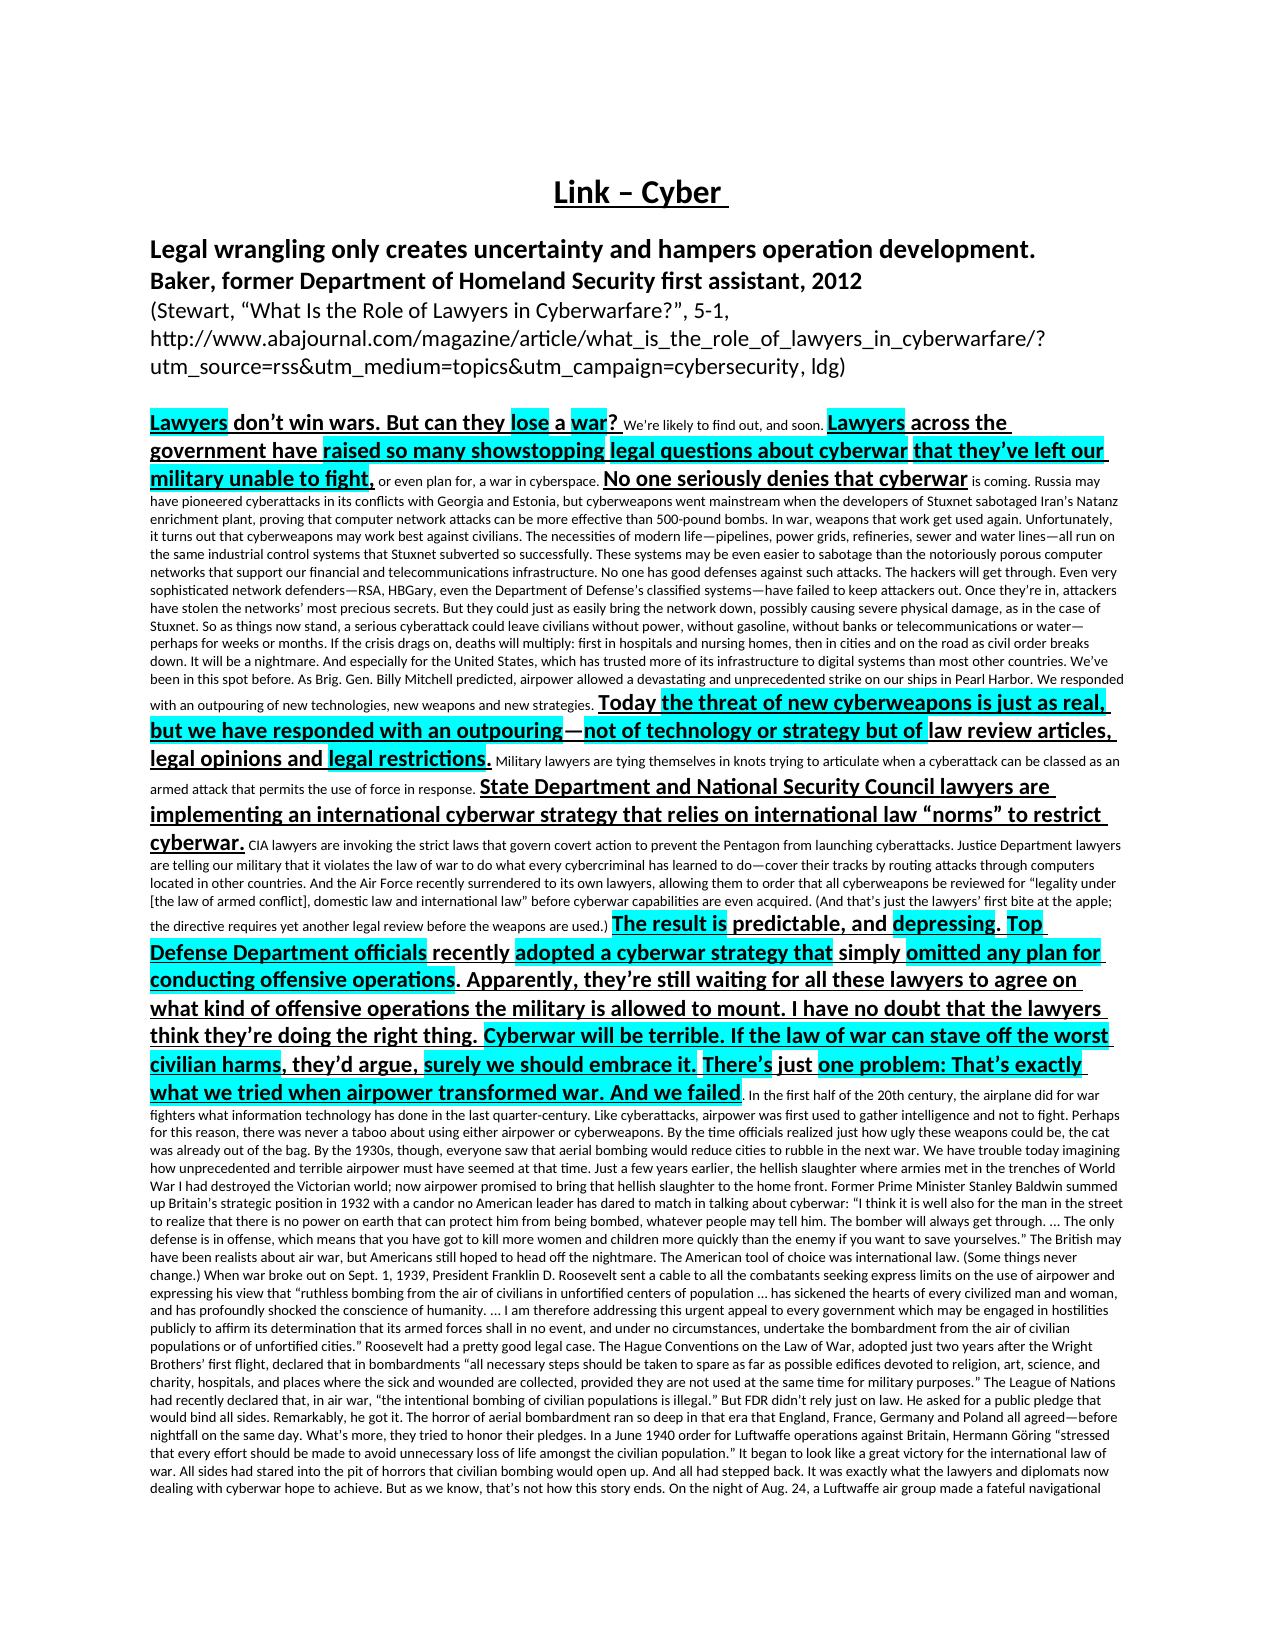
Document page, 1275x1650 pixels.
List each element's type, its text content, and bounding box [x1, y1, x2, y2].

text (Stewart, “What Is the Role of Lawyers in Cyberwarfare?”, 5-1, http://www.abajournal.com/magazine/article/what_is_the_role_of_lawyers_in_cyberwarfare/?utm_source=rss&utm_medium=topics&utm_campaign=cybersecurity, ldg) [150, 296, 1125, 380]
subtitle Link – Cyber [150, 171, 1125, 212]
text Baker, former Department of Homeland Security first assistant, 2012 [150, 265, 1125, 296]
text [150, 408, 1125, 1498]
subtitle Legal wrangling only creates uncertainty and hampers operation development. [150, 232, 1125, 265]
